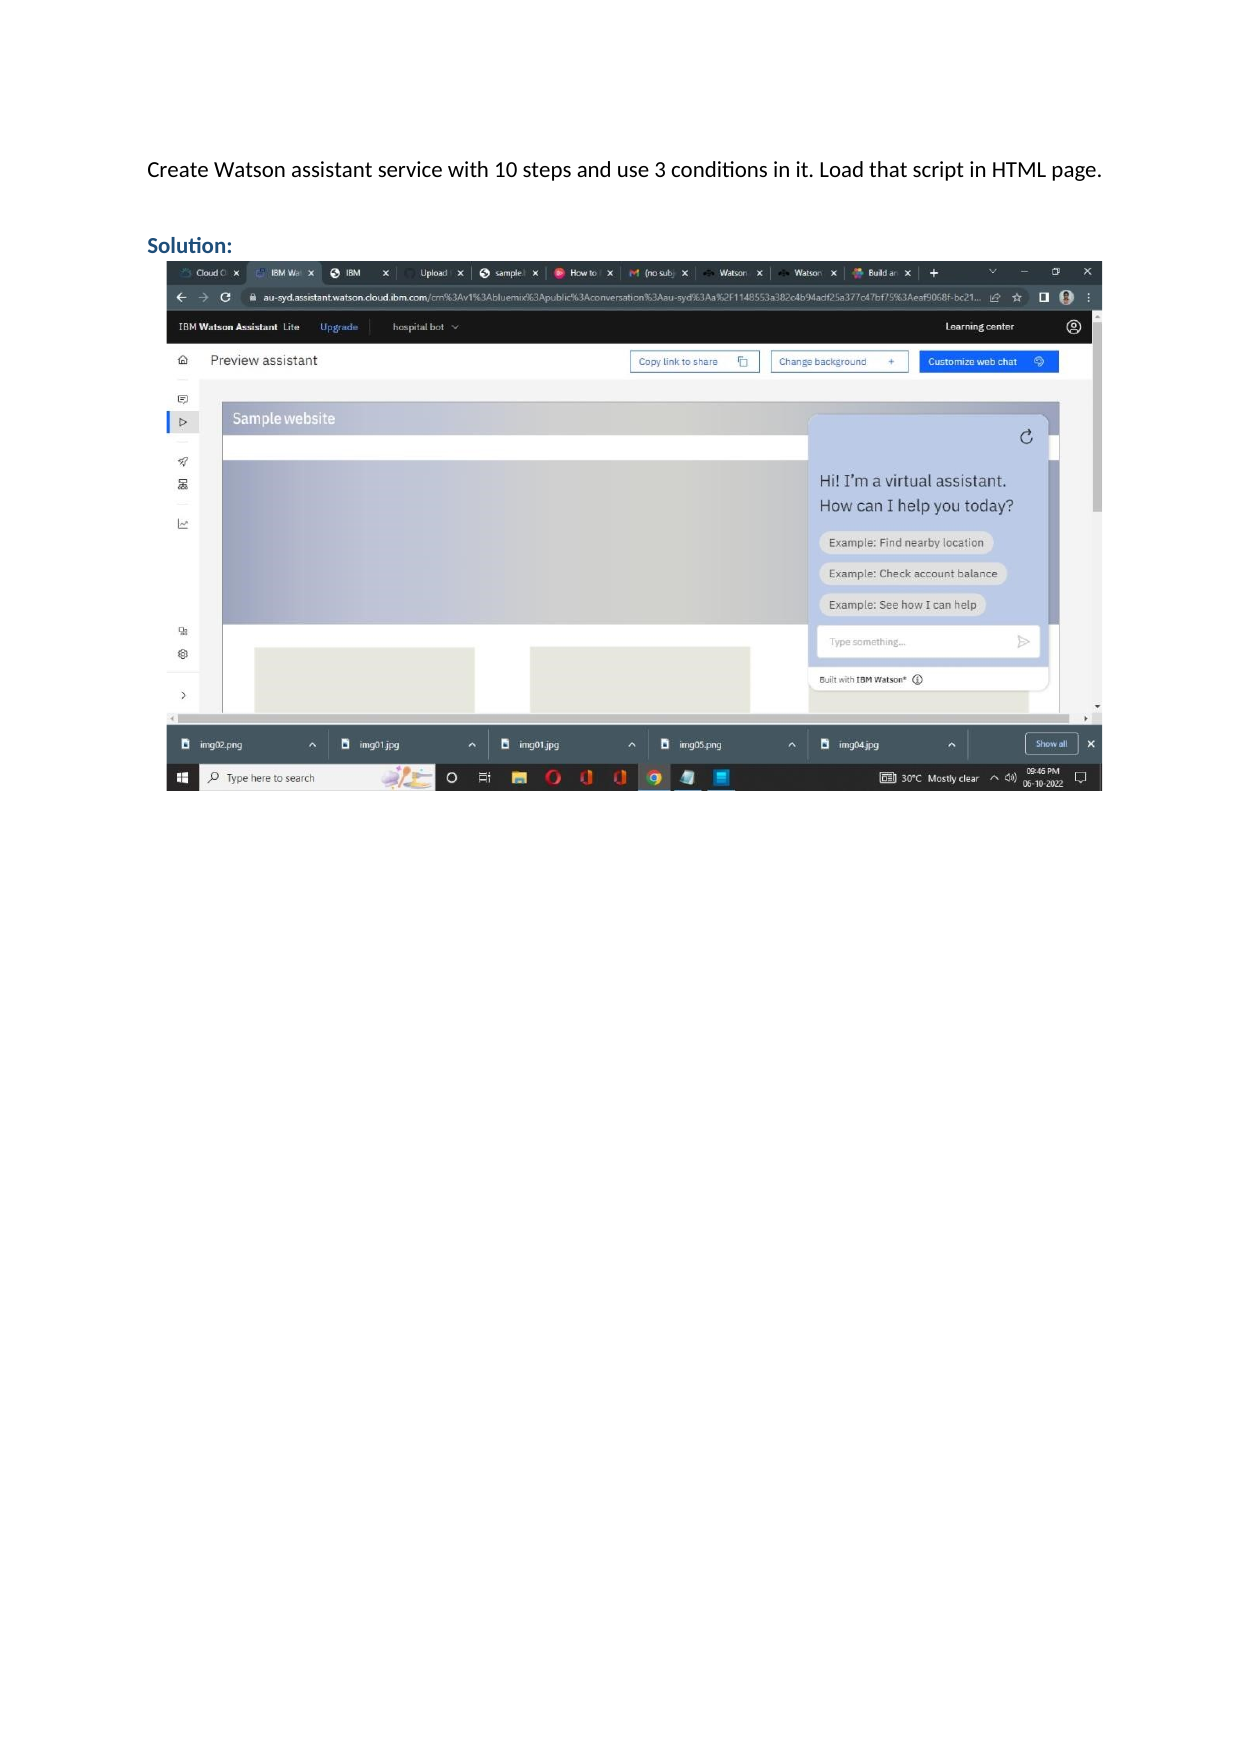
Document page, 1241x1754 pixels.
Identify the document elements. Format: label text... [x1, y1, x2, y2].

text Create Watson assistant service with 10 steps and use 3 conditions in it. Load that script in HTML page. [147, 155, 1105, 183]
picture [166, 261, 1103, 791]
text Solution: [147, 231, 1107, 259]
